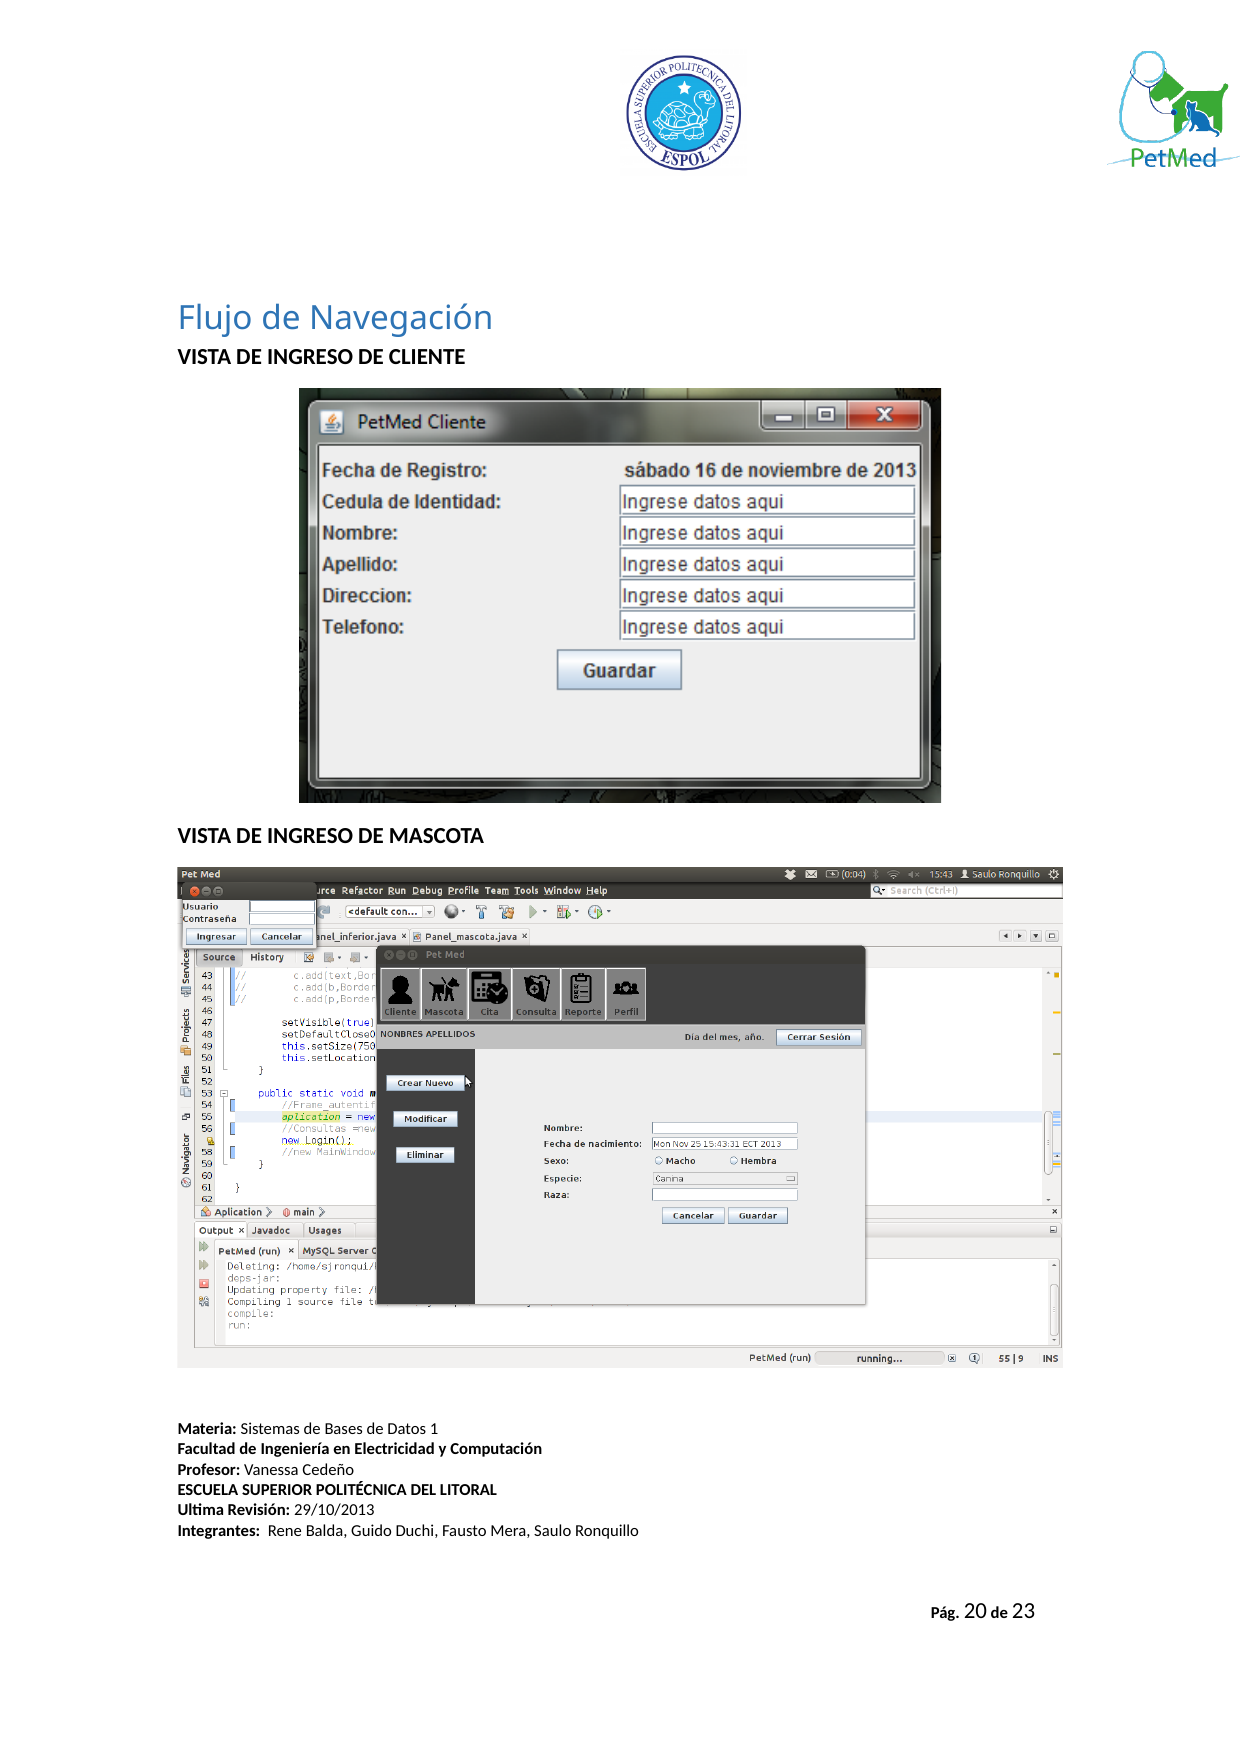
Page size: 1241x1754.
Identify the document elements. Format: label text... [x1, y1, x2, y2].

picture [299, 388, 942, 803]
picture [620, 49, 747, 176]
text VISTA DE INGRESO DE CLIENTE [177, 342, 1063, 370]
subtitle Flujo de Navegación [177, 294, 1063, 339]
picture [1107, 51, 1240, 167]
text VISTA DE INGRESO DE MASCOTA [177, 821, 1063, 849]
picture [177, 867, 1063, 1368]
